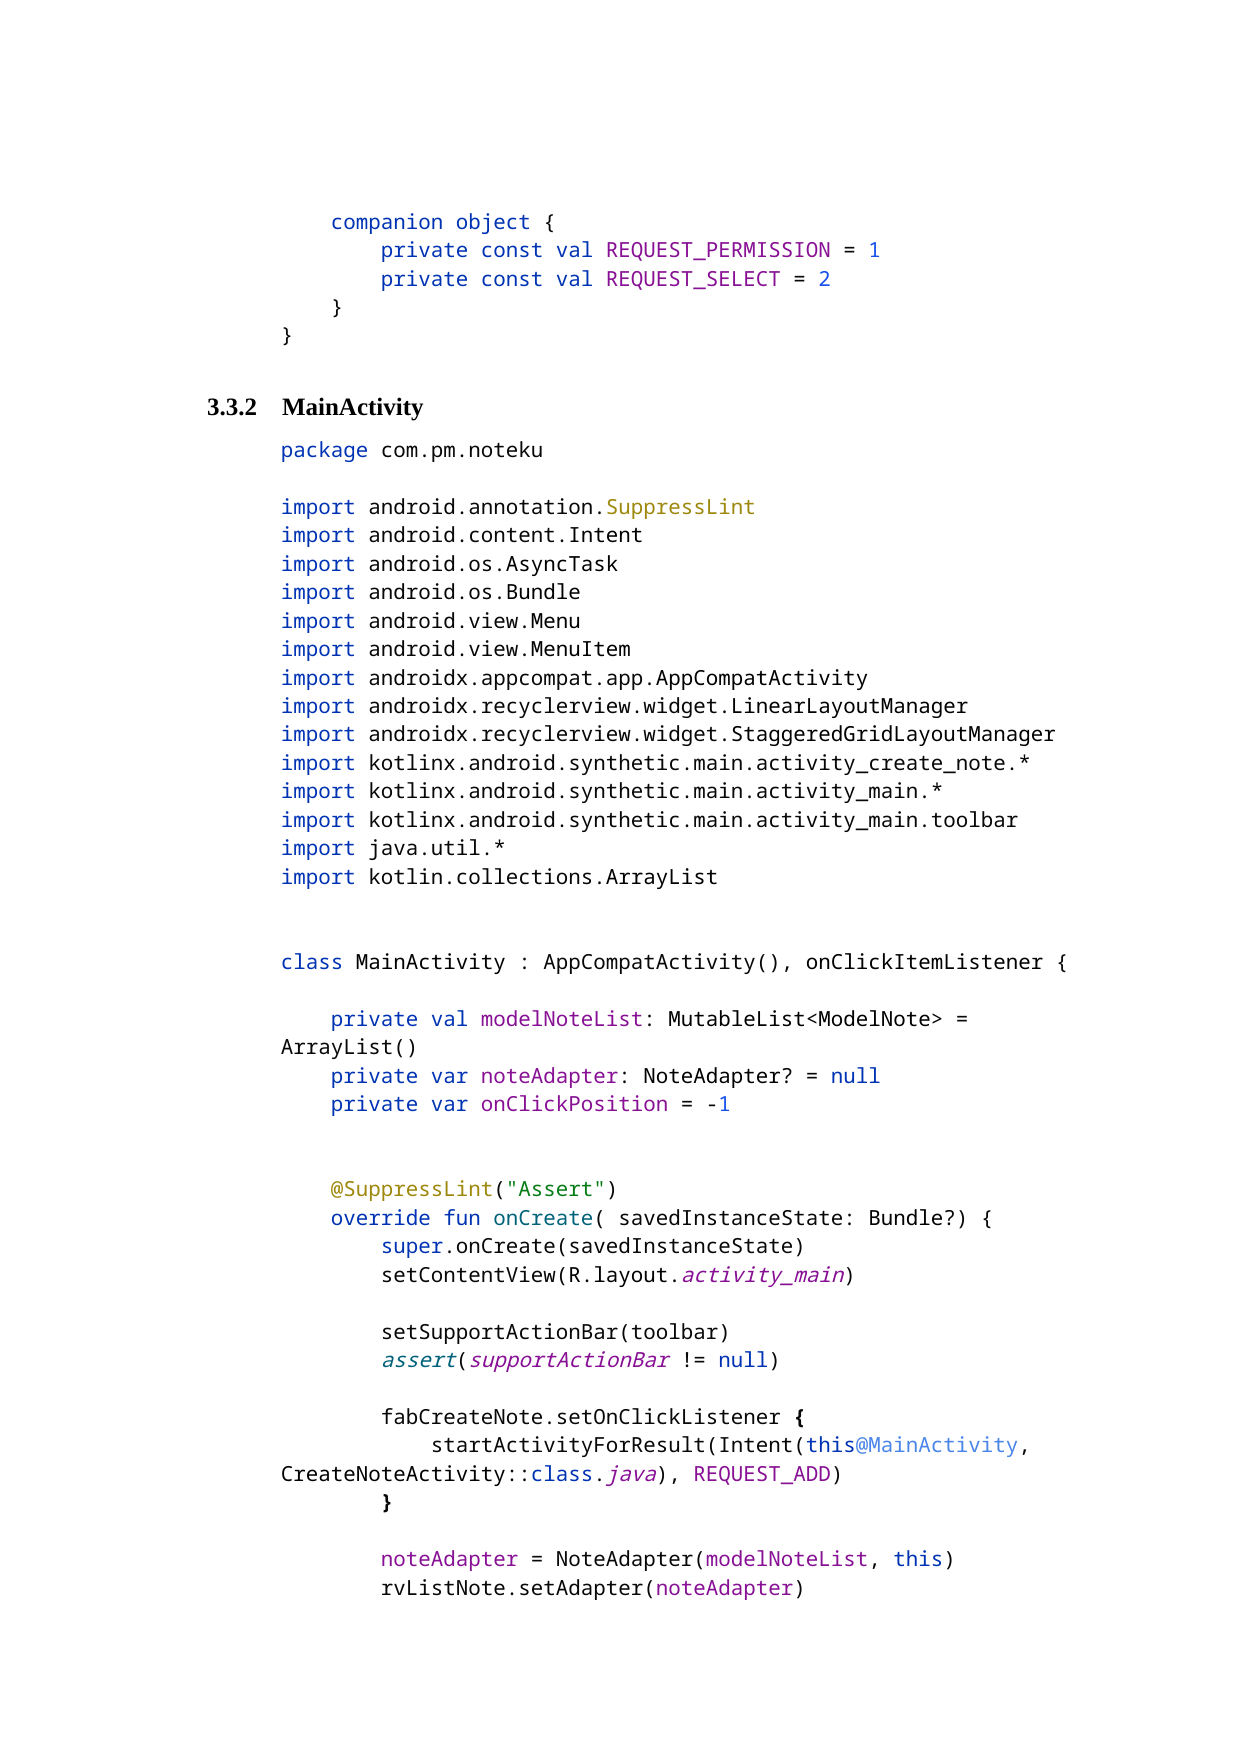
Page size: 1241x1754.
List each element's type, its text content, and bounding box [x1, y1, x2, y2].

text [281, 435, 1087, 1601]
subtitle MainActivity [207, 392, 1092, 421]
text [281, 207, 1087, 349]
